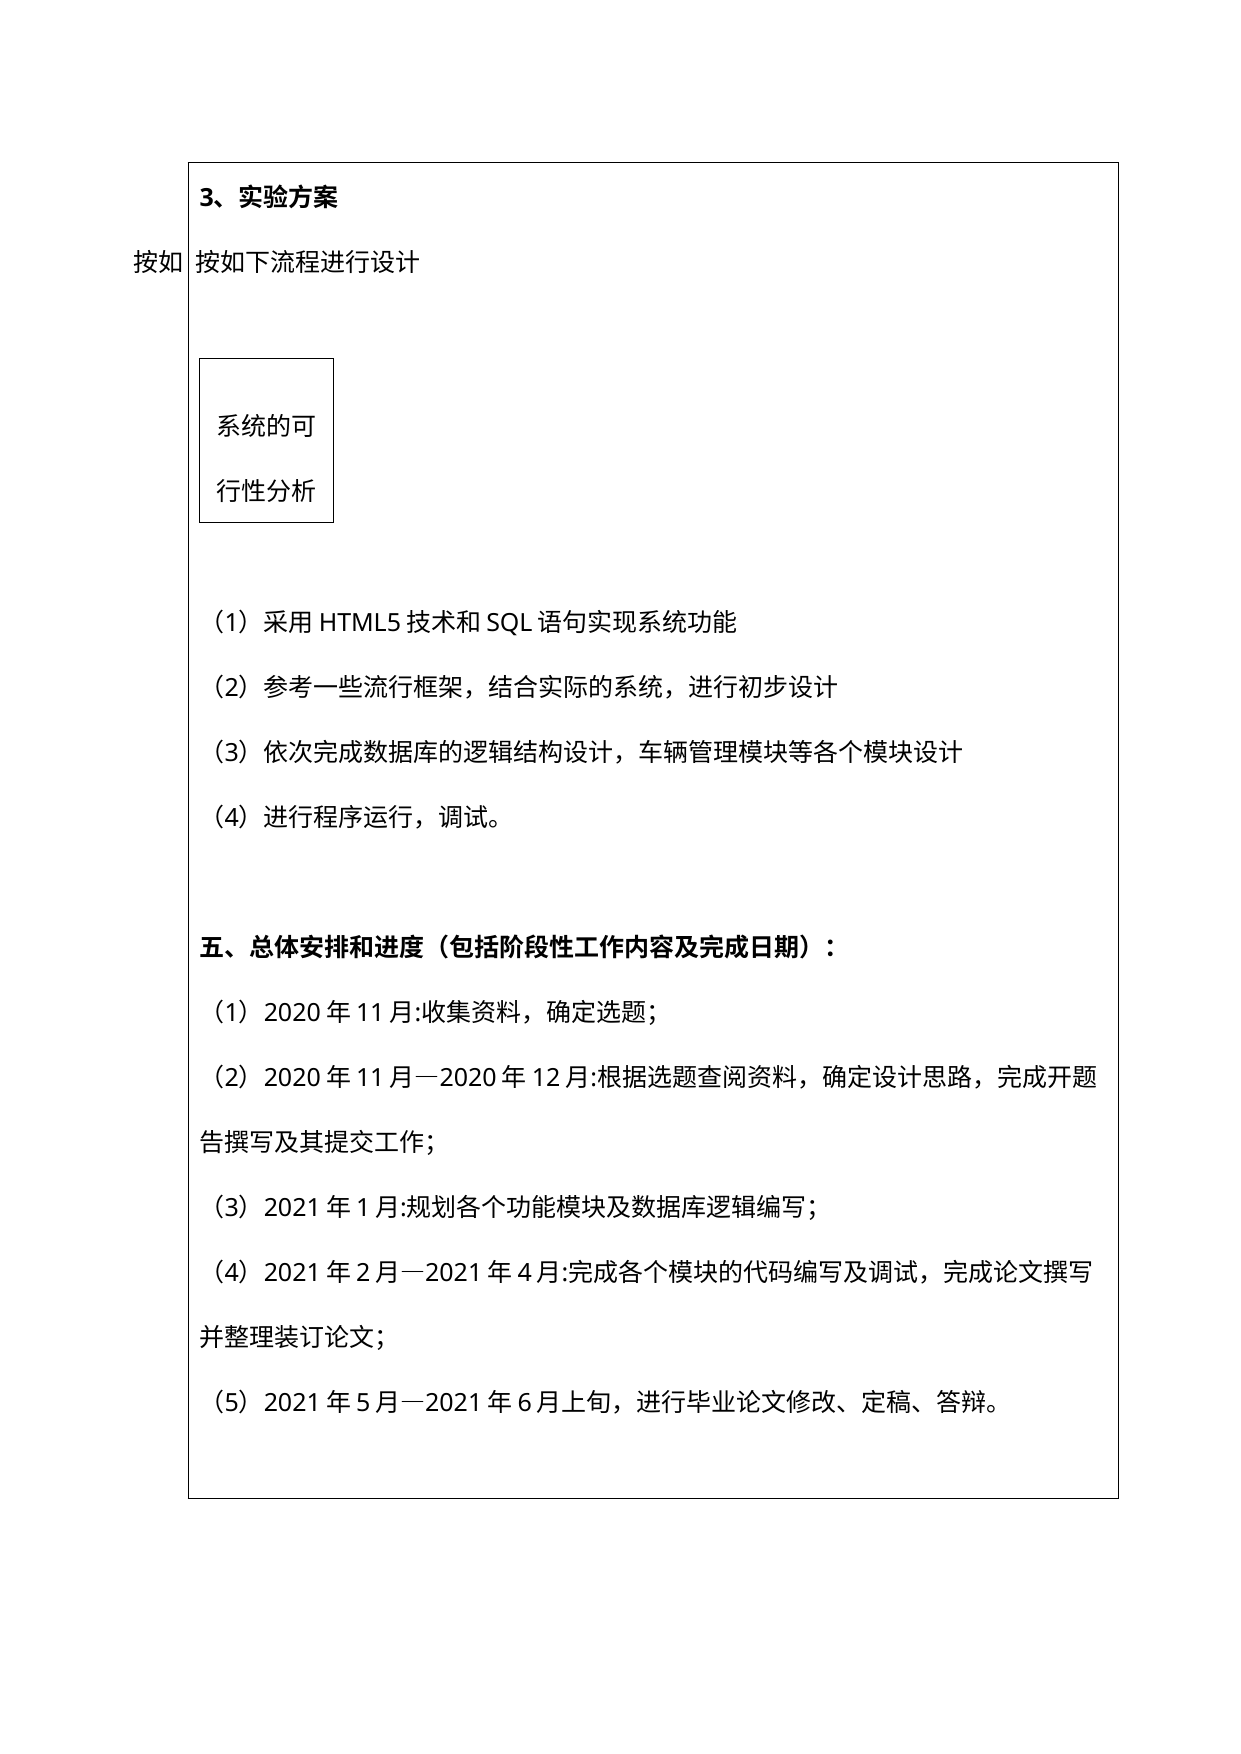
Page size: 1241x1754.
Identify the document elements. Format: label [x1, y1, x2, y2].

table_cell [189, 163, 1118, 1498]
